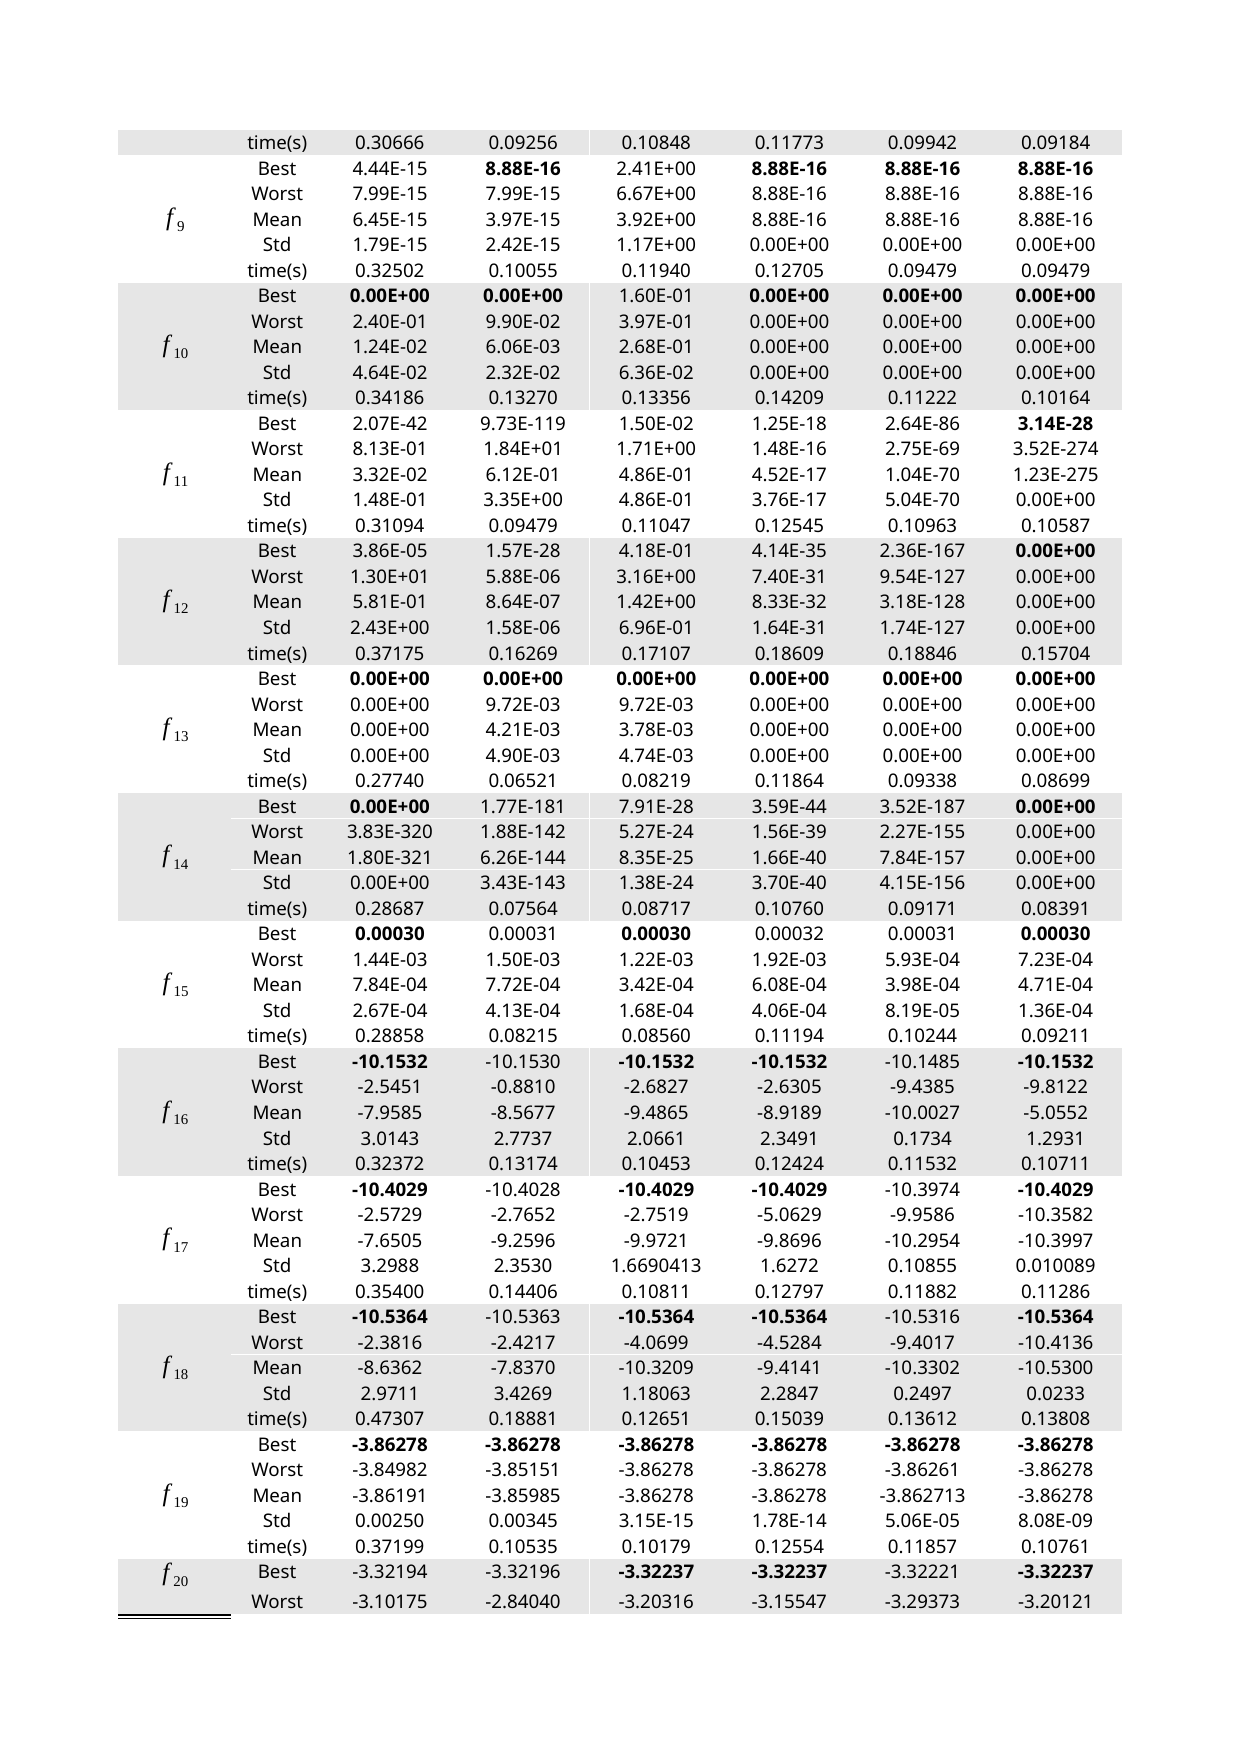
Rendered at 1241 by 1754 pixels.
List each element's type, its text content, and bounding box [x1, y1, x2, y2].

table_cell 4.90E-03 [456, 742, 589, 767]
table_cell time(s) [231, 385, 323, 410]
table_cell 0.00E+00 [989, 844, 1122, 869]
table_cell -3.85151 [456, 1457, 589, 1482]
table_cell 1.17E+00 [590, 232, 723, 257]
table_cell -3.86278 [989, 1457, 1122, 1482]
table_cell 4.86E-01 [590, 461, 723, 487]
table_cell -5.0552 [989, 1099, 1122, 1125]
table_cell Worst [231, 1074, 323, 1099]
table_cell 0.10055 [456, 257, 589, 283]
table_cell 0.10179 [590, 1533, 723, 1559]
table_cell 0.09479 [856, 257, 989, 283]
table_cell 0.31094 [323, 512, 456, 538]
table_cell 0.11532 [856, 1150, 989, 1176]
table_cell Std [231, 742, 323, 767]
table_cell -4.5284 [723, 1329, 856, 1354]
table_cell Best [231, 283, 323, 308]
table_cell [118, 1176, 231, 1303]
table_cell 0.00031 [856, 921, 989, 946]
table_cell -2.84040 [456, 1584, 589, 1614]
table_cell 0.00E+00 [723, 359, 856, 385]
table_cell -3.86278 [590, 1457, 723, 1482]
table_cell 0.00E+00 [989, 589, 1122, 614]
table_cell 6.96E-01 [590, 614, 723, 640]
table_cell 0.09479 [456, 512, 589, 538]
table_cell -0.8810 [456, 1074, 589, 1099]
table_cell 1.64E-31 [723, 614, 856, 640]
table_cell 0.12545 [723, 512, 856, 538]
table_cell 4.06E-04 [723, 997, 856, 1023]
table_cell 0.11773 [723, 130, 856, 155]
table_cell -10.4029 [723, 1176, 856, 1201]
table_cell -2.7519 [590, 1201, 723, 1227]
table_cell 2.3530 [456, 1253, 589, 1278]
table_cell Worst [231, 1201, 323, 1227]
table_cell 0.10848 [590, 130, 723, 155]
table_cell -3.10175 [323, 1584, 456, 1614]
table_cell 0.00030 [590, 921, 723, 946]
table_cell 8.88E-16 [456, 155, 589, 181]
table_cell -10.5364 [590, 1304, 723, 1329]
table_cell Std [231, 1125, 323, 1150]
table_cell -7.9585 [323, 1099, 456, 1125]
table_cell -3.86278 [723, 1431, 856, 1457]
table_cell 8.88E-16 [856, 206, 989, 232]
table_cell 3.52E-187 [856, 793, 989, 818]
table_cell 2.42E-15 [456, 232, 589, 257]
table_cell -10.4029 [323, 1176, 456, 1201]
table_cell 2.27E-155 [856, 819, 989, 844]
table_cell Best [231, 1431, 323, 1457]
table_cell 2.36E-167 [856, 538, 989, 563]
table_cell 1.56E-39 [723, 819, 856, 844]
table_cell 0.35400 [323, 1278, 456, 1303]
table_cell 1.6690413 [590, 1253, 723, 1278]
table_cell 0.09184 [989, 130, 1122, 155]
table_cell [118, 1431, 231, 1559]
table_cell 0.15039 [723, 1406, 856, 1431]
table_cell 0.00E+00 [856, 359, 989, 385]
table_cell -3.29373 [856, 1584, 989, 1614]
table_cell 4.74E-03 [590, 742, 723, 767]
table_cell 2.2847 [723, 1380, 856, 1406]
table_cell Mean [231, 334, 323, 359]
table_cell -2.6305 [723, 1074, 856, 1099]
table_cell 2.9711 [323, 1380, 456, 1406]
table_cell Mean [231, 716, 323, 742]
table_cell 6.08E-04 [723, 972, 856, 997]
table_cell -9.4385 [856, 1074, 989, 1099]
table_cell -3.32221 [856, 1559, 989, 1584]
table_cell 8.88E-16 [856, 155, 989, 181]
table_cell Best [231, 1176, 323, 1201]
table_cell 0.34186 [323, 385, 456, 410]
table_cell 9.72E-03 [590, 691, 723, 716]
table_cell 4.52E-17 [723, 461, 856, 487]
table_cell 0.10811 [590, 1278, 723, 1303]
table_cell 3.16E+00 [590, 563, 723, 589]
table_cell [118, 155, 231, 283]
table_cell 9.54E-127 [856, 563, 989, 589]
table_cell 0.00E+00 [323, 665, 456, 691]
table_cell -3.20121 [989, 1584, 1122, 1614]
table_cell 5.93E-04 [856, 946, 989, 972]
table_cell 0.14406 [456, 1278, 589, 1303]
table_cell 0.10963 [856, 512, 989, 538]
table_cell -10.4136 [989, 1329, 1122, 1354]
table_cell 0.11194 [723, 1023, 856, 1048]
table_cell Mean [231, 589, 323, 614]
table_cell -3.32196 [456, 1559, 589, 1584]
table_cell -2.5451 [323, 1074, 456, 1099]
table_cell 6.26E-144 [456, 844, 589, 869]
table_cell Worst [231, 1329, 323, 1354]
table_cell 0.10587 [989, 512, 1122, 538]
table_cell Std [231, 487, 323, 512]
table_cell 4.21E-03 [456, 716, 589, 742]
table_cell Best [231, 793, 323, 818]
table_cell 2.41E+00 [590, 155, 723, 181]
table_cell 0.28858 [323, 1023, 456, 1048]
table_cell time(s) [231, 1278, 323, 1303]
table_cell 4.71E-04 [989, 972, 1122, 997]
table_cell -10.5316 [856, 1304, 989, 1329]
table_cell 0.14209 [723, 385, 856, 410]
table_cell 0.10535 [456, 1533, 589, 1559]
table_cell -3.32237 [989, 1559, 1122, 1584]
table_cell 0.13612 [856, 1406, 989, 1431]
table_cell 0.00E+00 [989, 691, 1122, 716]
table_cell -10.5364 [989, 1304, 1122, 1329]
table_cell 6.67E+00 [590, 181, 723, 206]
table_cell 1.88E-142 [456, 819, 589, 844]
table_cell -10.3974 [856, 1176, 989, 1201]
table_cell 1.04E-70 [856, 461, 989, 487]
table_cell -10.4029 [989, 1176, 1122, 1201]
table_cell 8.19E-05 [856, 997, 989, 1023]
table_cell Mean [231, 206, 323, 232]
table_cell 0.00E+00 [723, 665, 856, 691]
table_cell -3.85985 [456, 1482, 589, 1508]
table_cell 0.09942 [856, 130, 989, 155]
table_cell -3.86261 [856, 1457, 989, 1482]
table_cell 0.10453 [590, 1150, 723, 1176]
table_cell [118, 283, 231, 410]
table_cell 0.00030 [989, 921, 1122, 946]
table_cell 0.00E+00 [323, 793, 456, 818]
table_cell -3.86278 [856, 1431, 989, 1457]
table_cell Best [231, 1559, 323, 1584]
table_cell -3.32194 [323, 1559, 456, 1584]
table_cell Mean [231, 1355, 323, 1380]
table_cell -8.5677 [456, 1099, 589, 1125]
table_cell 0.00E+00 [323, 870, 456, 895]
table_cell -3.86191 [323, 1482, 456, 1508]
table_cell 4.18E-01 [590, 538, 723, 563]
table_cell time(s) [231, 640, 323, 665]
table_cell Std [231, 1253, 323, 1278]
table_cell 3.83E-320 [323, 819, 456, 844]
table_cell Best [231, 921, 323, 946]
table_cell 3.97E-01 [590, 308, 723, 334]
table_cell 0.010089 [989, 1253, 1122, 1278]
table_cell Worst [231, 691, 323, 716]
table_cell Best [231, 1304, 323, 1329]
table_cell -9.8122 [989, 1074, 1122, 1099]
table_cell [118, 1048, 231, 1176]
table_cell -7.6505 [323, 1227, 456, 1252]
table_cell 0.00E+00 [856, 742, 989, 767]
table_cell [118, 921, 231, 1048]
table_cell -2.6827 [590, 1074, 723, 1099]
table_cell 3.70E-40 [723, 870, 856, 895]
table_cell -10.1532 [723, 1048, 856, 1074]
table_cell -3.15547 [723, 1584, 856, 1614]
table_cell -3.86278 [323, 1431, 456, 1457]
table_cell 7.91E-28 [590, 793, 723, 818]
table_cell 0.18846 [856, 640, 989, 665]
table_cell time(s) [231, 895, 323, 921]
table_cell 6.45E-15 [323, 206, 456, 232]
table_cell 0.13808 [989, 1406, 1122, 1431]
table_cell -10.2954 [856, 1227, 989, 1252]
table_cell 0.10855 [856, 1253, 989, 1278]
table_cell 0.00E+00 [989, 665, 1122, 691]
table_cell 0.07564 [456, 895, 589, 921]
table_cell 2.67E-04 [323, 997, 456, 1023]
table_cell 0.13270 [456, 385, 589, 410]
table_cell -5.0629 [723, 1201, 856, 1227]
table_cell -9.8696 [723, 1227, 856, 1252]
table_cell 1.78E-14 [723, 1508, 856, 1533]
table_cell 0.09256 [456, 130, 589, 155]
table_cell 0.00032 [723, 921, 856, 946]
table_cell -3.32237 [590, 1559, 723, 1584]
table_cell -9.4865 [590, 1099, 723, 1125]
table_cell -3.86278 [989, 1482, 1122, 1508]
table_cell 2.32E-02 [456, 359, 589, 385]
table_cell Std [231, 870, 323, 895]
table_cell 0.28687 [323, 895, 456, 921]
table_cell 3.76E-17 [723, 487, 856, 512]
table_cell -3.20316 [590, 1584, 723, 1614]
table_cell 8.88E-16 [989, 206, 1122, 232]
table_cell -10.0027 [856, 1099, 989, 1125]
table_cell 2.75E-69 [856, 436, 989, 461]
table_cell 5.04E-70 [856, 487, 989, 512]
table_cell -9.2596 [456, 1227, 589, 1252]
table_cell 0.09171 [856, 895, 989, 921]
table_cell Std [231, 1380, 323, 1406]
table_cell -10.1532 [590, 1048, 723, 1074]
table_cell 0.00E+00 [989, 232, 1122, 257]
table_cell Mean [231, 1227, 323, 1252]
table_cell 0.1734 [856, 1125, 989, 1150]
table_cell 0.06521 [456, 768, 589, 793]
table_cell 1.66E-40 [723, 844, 856, 869]
table_cell -10.3302 [856, 1355, 989, 1380]
table_cell 0.13174 [456, 1150, 589, 1176]
table_cell Worst [231, 181, 323, 206]
table_cell -10.3582 [989, 1201, 1122, 1227]
table_cell Mean [231, 461, 323, 487]
table_cell 4.86E-01 [590, 487, 723, 512]
table_cell 0.37175 [323, 640, 456, 665]
table_cell 0.00E+00 [456, 665, 589, 691]
table_cell 7.23E-04 [989, 946, 1122, 972]
table_cell 0.00E+00 [323, 716, 456, 742]
table_cell 0.10760 [723, 895, 856, 921]
table_cell 0.00E+00 [856, 716, 989, 742]
table_cell 0.10244 [856, 1023, 989, 1048]
table_cell 1.74E-127 [856, 614, 989, 640]
table_cell 9.73E-119 [456, 410, 589, 436]
table_cell -7.8370 [456, 1355, 589, 1380]
table_cell 0.00E+00 [989, 614, 1122, 640]
table_cell 0.11864 [723, 768, 856, 793]
table_cell 0.00E+00 [989, 563, 1122, 589]
table_cell -10.1485 [856, 1048, 989, 1074]
table_cell 1.92E-03 [723, 946, 856, 972]
table_cell -9.4017 [856, 1329, 989, 1354]
table_cell Worst [231, 819, 323, 844]
table_cell 2.40E-01 [323, 308, 456, 334]
table_cell 0.18881 [456, 1406, 589, 1431]
table_cell 0.32502 [323, 257, 456, 283]
table_cell 1.50E-03 [456, 946, 589, 972]
table_cell 1.23E-275 [989, 461, 1122, 487]
table_cell 3.42E-04 [590, 972, 723, 997]
table_cell 0.00E+00 [989, 359, 1122, 385]
table_cell time(s) [231, 1533, 323, 1559]
table_cell 1.79E-15 [323, 232, 456, 257]
table_cell 0.08560 [590, 1023, 723, 1048]
table_cell 0.11882 [856, 1278, 989, 1303]
table_cell Worst [231, 1457, 323, 1482]
table_cell Worst [231, 308, 323, 334]
table_cell 3.15E-15 [590, 1508, 723, 1533]
table_cell 0.18609 [723, 640, 856, 665]
table_cell 0.2497 [856, 1380, 989, 1406]
table_cell [118, 1304, 231, 1431]
table_cell 1.6272 [723, 1253, 856, 1278]
table_cell 3.2988 [323, 1253, 456, 1278]
table_cell 0.00E+00 [723, 334, 856, 359]
table_cell 0.00031 [456, 921, 589, 946]
table_cell 8.88E-16 [989, 181, 1122, 206]
table_cell time(s) [231, 1406, 323, 1431]
table_cell 1.68E-04 [590, 997, 723, 1023]
table_cell 1.71E+00 [590, 436, 723, 461]
table_cell 4.44E-15 [323, 155, 456, 181]
table_cell Std [231, 997, 323, 1023]
table_cell -2.7652 [456, 1201, 589, 1227]
table_cell 0.00E+00 [989, 283, 1122, 308]
table_cell Worst [231, 946, 323, 972]
table_cell 4.14E-35 [723, 538, 856, 563]
table_cell [118, 410, 231, 538]
table_cell 0.00030 [323, 921, 456, 946]
table_cell 1.58E-06 [456, 614, 589, 640]
table_cell 3.59E-44 [723, 793, 856, 818]
table_cell 3.32E-02 [323, 461, 456, 487]
table_cell 6.12E-01 [456, 461, 589, 487]
table_cell 0.47307 [323, 1406, 456, 1431]
table_cell -3.862713 [856, 1482, 989, 1508]
table_cell -3.86278 [590, 1431, 723, 1457]
table_cell 0.09338 [856, 768, 989, 793]
table_cell 1.48E-16 [723, 436, 856, 461]
table_cell Best [231, 410, 323, 436]
table_cell 0.00E+00 [323, 742, 456, 767]
table_cell 0.37199 [323, 1533, 456, 1559]
table_cell 0.08717 [590, 895, 723, 921]
table_cell 0.00E+00 [989, 793, 1122, 818]
table_cell 0.00E+00 [989, 308, 1122, 334]
table_cell 8.64E-07 [456, 589, 589, 614]
table_cell 3.52E-274 [989, 436, 1122, 461]
table_cell 0.11222 [856, 385, 989, 410]
table_cell 3.35E+00 [456, 487, 589, 512]
table_cell Mean [231, 844, 323, 869]
table_cell 0.00E+00 [723, 308, 856, 334]
table_cell 4.15E-156 [856, 870, 989, 895]
table_cell -9.9721 [590, 1227, 723, 1252]
table_cell 2.3491 [723, 1125, 856, 1150]
table_cell 3.43E-143 [456, 870, 589, 895]
table_cell -3.86278 [590, 1482, 723, 1508]
table_cell 1.42E+00 [590, 589, 723, 614]
table_cell 8.88E-16 [723, 181, 856, 206]
table_cell 0.12651 [590, 1406, 723, 1431]
table_cell 9.90E-02 [456, 308, 589, 334]
table_cell 1.36E-04 [989, 997, 1122, 1023]
table_cell 0.08391 [989, 895, 1122, 921]
table_cell 3.14E-28 [989, 410, 1122, 436]
table_cell 0.00E+00 [723, 716, 856, 742]
table_cell 0.00E+00 [989, 716, 1122, 742]
table_cell 1.2931 [989, 1125, 1122, 1150]
table_cell 3.92E+00 [590, 206, 723, 232]
table_cell Std [231, 232, 323, 257]
table_cell -3.86278 [723, 1482, 856, 1508]
table_cell 3.97E-15 [456, 206, 589, 232]
table_cell 0.00E+00 [323, 283, 456, 308]
table_cell -9.4141 [723, 1355, 856, 1380]
table_cell 3.18E-128 [856, 589, 989, 614]
table_cell time(s) [231, 1150, 323, 1176]
table_cell 0.08219 [590, 768, 723, 793]
table_cell 4.64E-02 [323, 359, 456, 385]
table_cell -2.5729 [323, 1201, 456, 1227]
table_cell 0.10711 [989, 1150, 1122, 1176]
table_cell -3.84982 [323, 1457, 456, 1482]
table_cell 2.07E-42 [323, 410, 456, 436]
table_cell 0.09479 [989, 257, 1122, 283]
table_cell 1.25E-18 [723, 410, 856, 436]
table_cell 3.86E-05 [323, 538, 456, 563]
table_cell -2.4217 [456, 1329, 589, 1354]
table_cell 1.24E-02 [323, 334, 456, 359]
table_cell 1.50E-02 [590, 410, 723, 436]
table_cell time(s) [231, 1023, 323, 1048]
table_cell time(s) [231, 130, 323, 155]
table_cell 1.48E-01 [323, 487, 456, 512]
table_cell -3.86278 [456, 1431, 589, 1457]
table_cell 8.88E-16 [723, 206, 856, 232]
table_cell 1.60E-01 [590, 283, 723, 308]
table_cell -10.3209 [590, 1355, 723, 1380]
table_cell 2.68E-01 [590, 334, 723, 359]
table_cell 0.00E+00 [723, 742, 856, 767]
table_cell time(s) [231, 512, 323, 538]
table_cell 8.88E-16 [723, 155, 856, 181]
table_cell 0.00E+00 [989, 742, 1122, 767]
table_cell Worst [231, 563, 323, 589]
table_cell 1.38E-24 [590, 870, 723, 895]
table_cell 0.0233 [989, 1380, 1122, 1406]
table_cell Mean [231, 972, 323, 997]
table_cell -10.4028 [456, 1176, 589, 1201]
table_cell 0.00E+00 [856, 232, 989, 257]
table_cell -10.5363 [456, 1304, 589, 1329]
table_cell [118, 1559, 231, 1614]
table_cell 0.11047 [590, 512, 723, 538]
table_cell -10.1532 [989, 1048, 1122, 1074]
table_cell 5.88E-06 [456, 563, 589, 589]
table_cell 1.80E-321 [323, 844, 456, 869]
table_cell -8.9189 [723, 1099, 856, 1125]
table_cell 5.81E-01 [323, 589, 456, 614]
table_cell 1.57E-28 [456, 538, 589, 563]
table_cell 2.64E-86 [856, 410, 989, 436]
table_cell -10.5300 [989, 1355, 1122, 1380]
table_cell 0.30666 [323, 130, 456, 155]
table_cell 0.00E+00 [989, 334, 1122, 359]
table_cell 1.22E-03 [590, 946, 723, 972]
table_cell Best [231, 1048, 323, 1074]
table_cell -10.5364 [723, 1304, 856, 1329]
table_cell 0.00345 [456, 1508, 589, 1533]
table_cell -8.6362 [323, 1355, 456, 1380]
table_cell 8.35E-25 [590, 844, 723, 869]
table_cell -10.4029 [590, 1176, 723, 1201]
table_cell 8.33E-32 [723, 589, 856, 614]
table_cell Best [231, 538, 323, 563]
table_cell Std [231, 614, 323, 640]
table_cell Worst [231, 436, 323, 461]
table_cell 0.27740 [323, 768, 456, 793]
table_cell [118, 793, 231, 921]
table_cell 0.08215 [456, 1023, 589, 1048]
table_cell 8.88E-16 [856, 181, 989, 206]
table_cell -2.3816 [323, 1329, 456, 1354]
table_cell 8.08E-09 [989, 1508, 1122, 1533]
table_cell 0.00E+00 [856, 334, 989, 359]
table_cell 1.84E+01 [456, 436, 589, 461]
table_cell 8.13E-01 [323, 436, 456, 461]
table_cell -10.1532 [323, 1048, 456, 1074]
table_cell 0.12554 [723, 1533, 856, 1559]
table_cell 7.99E-15 [323, 181, 456, 206]
table_cell 0.10164 [989, 385, 1122, 410]
table_cell 0.00E+00 [723, 691, 856, 716]
table_cell 0.00E+00 [856, 308, 989, 334]
table_cell 0.17107 [590, 640, 723, 665]
table_cell 0.00E+00 [590, 665, 723, 691]
table_cell 0.09211 [989, 1023, 1122, 1048]
table_cell -10.3997 [989, 1227, 1122, 1252]
table_cell 1.18063 [590, 1380, 723, 1406]
table_cell 0.00E+00 [989, 870, 1122, 895]
table_cell 7.84E-04 [323, 972, 456, 997]
table_cell 0.15704 [989, 640, 1122, 665]
table_cell 9.72E-03 [456, 691, 589, 716]
table_cell 0.11286 [989, 1278, 1122, 1303]
table_cell time(s) [231, 768, 323, 793]
table_cell 0.00E+00 [989, 819, 1122, 844]
table_cell 1.44E-03 [323, 946, 456, 972]
table_cell 0.00E+00 [323, 691, 456, 716]
table_cell 2.43E+00 [323, 614, 456, 640]
table_cell Std [231, 1508, 323, 1533]
table_cell 0.00E+00 [723, 283, 856, 308]
table_cell 0.00E+00 [856, 691, 989, 716]
table_cell Best [231, 155, 323, 181]
table_cell -3.32237 [723, 1559, 856, 1584]
table_cell 0.12424 [723, 1150, 856, 1176]
table_cell 5.06E-05 [856, 1508, 989, 1533]
table_cell 0.10761 [989, 1533, 1122, 1559]
table_cell 1.30E+01 [323, 563, 456, 589]
table_cell 3.4269 [456, 1380, 589, 1406]
table_cell Mean [231, 1099, 323, 1125]
table_cell 2.0661 [590, 1125, 723, 1150]
table_cell 7.72E-04 [456, 972, 589, 997]
table_cell Best [231, 665, 323, 691]
table_cell 0.11857 [856, 1533, 989, 1559]
table_cell Std [231, 359, 323, 385]
table_cell 0.12797 [723, 1278, 856, 1303]
table_cell 0.11940 [590, 257, 723, 283]
table_cell 6.36E-02 [590, 359, 723, 385]
table_cell -3.86278 [723, 1457, 856, 1482]
table_cell -4.0699 [590, 1329, 723, 1354]
table_cell 0.00E+00 [989, 538, 1122, 563]
table_cell 3.0143 [323, 1125, 456, 1150]
table_cell 0.00E+00 [456, 283, 589, 308]
table_cell 0.12705 [723, 257, 856, 283]
table_cell -10.5364 [323, 1304, 456, 1329]
table_cell 0.32372 [323, 1150, 456, 1176]
table_cell 7.84E-157 [856, 844, 989, 869]
table_cell -10.1530 [456, 1048, 589, 1074]
table_cell -9.9586 [856, 1201, 989, 1227]
table_cell 1.77E-181 [456, 793, 589, 818]
table_cell Worst [231, 1584, 323, 1614]
table_cell [118, 538, 231, 665]
table_cell 5.27E-24 [590, 819, 723, 844]
table_cell Mean [231, 1482, 323, 1508]
table_cell 6.06E-03 [456, 334, 589, 359]
table_cell -3.86278 [989, 1431, 1122, 1457]
table_cell 0.00E+00 [723, 232, 856, 257]
table_cell 7.40E-31 [723, 563, 856, 589]
table_cell 0.00E+00 [856, 665, 989, 691]
table_cell 8.88E-16 [989, 155, 1122, 181]
table_cell 0.00E+00 [989, 487, 1122, 512]
table_cell 0.08699 [989, 768, 1122, 793]
table_cell 0.00250 [323, 1508, 456, 1533]
table_cell time(s) [231, 257, 323, 283]
table_cell 4.13E-04 [456, 997, 589, 1023]
table_cell 7.99E-15 [456, 181, 589, 206]
table_cell 0.16269 [456, 640, 589, 665]
table_cell 3.98E-04 [856, 972, 989, 997]
table_cell 0.13356 [590, 385, 723, 410]
table_cell 2.7737 [456, 1125, 589, 1150]
table_cell [118, 665, 231, 793]
table_cell 0.00E+00 [856, 283, 989, 308]
table_cell 3.78E-03 [590, 716, 723, 742]
